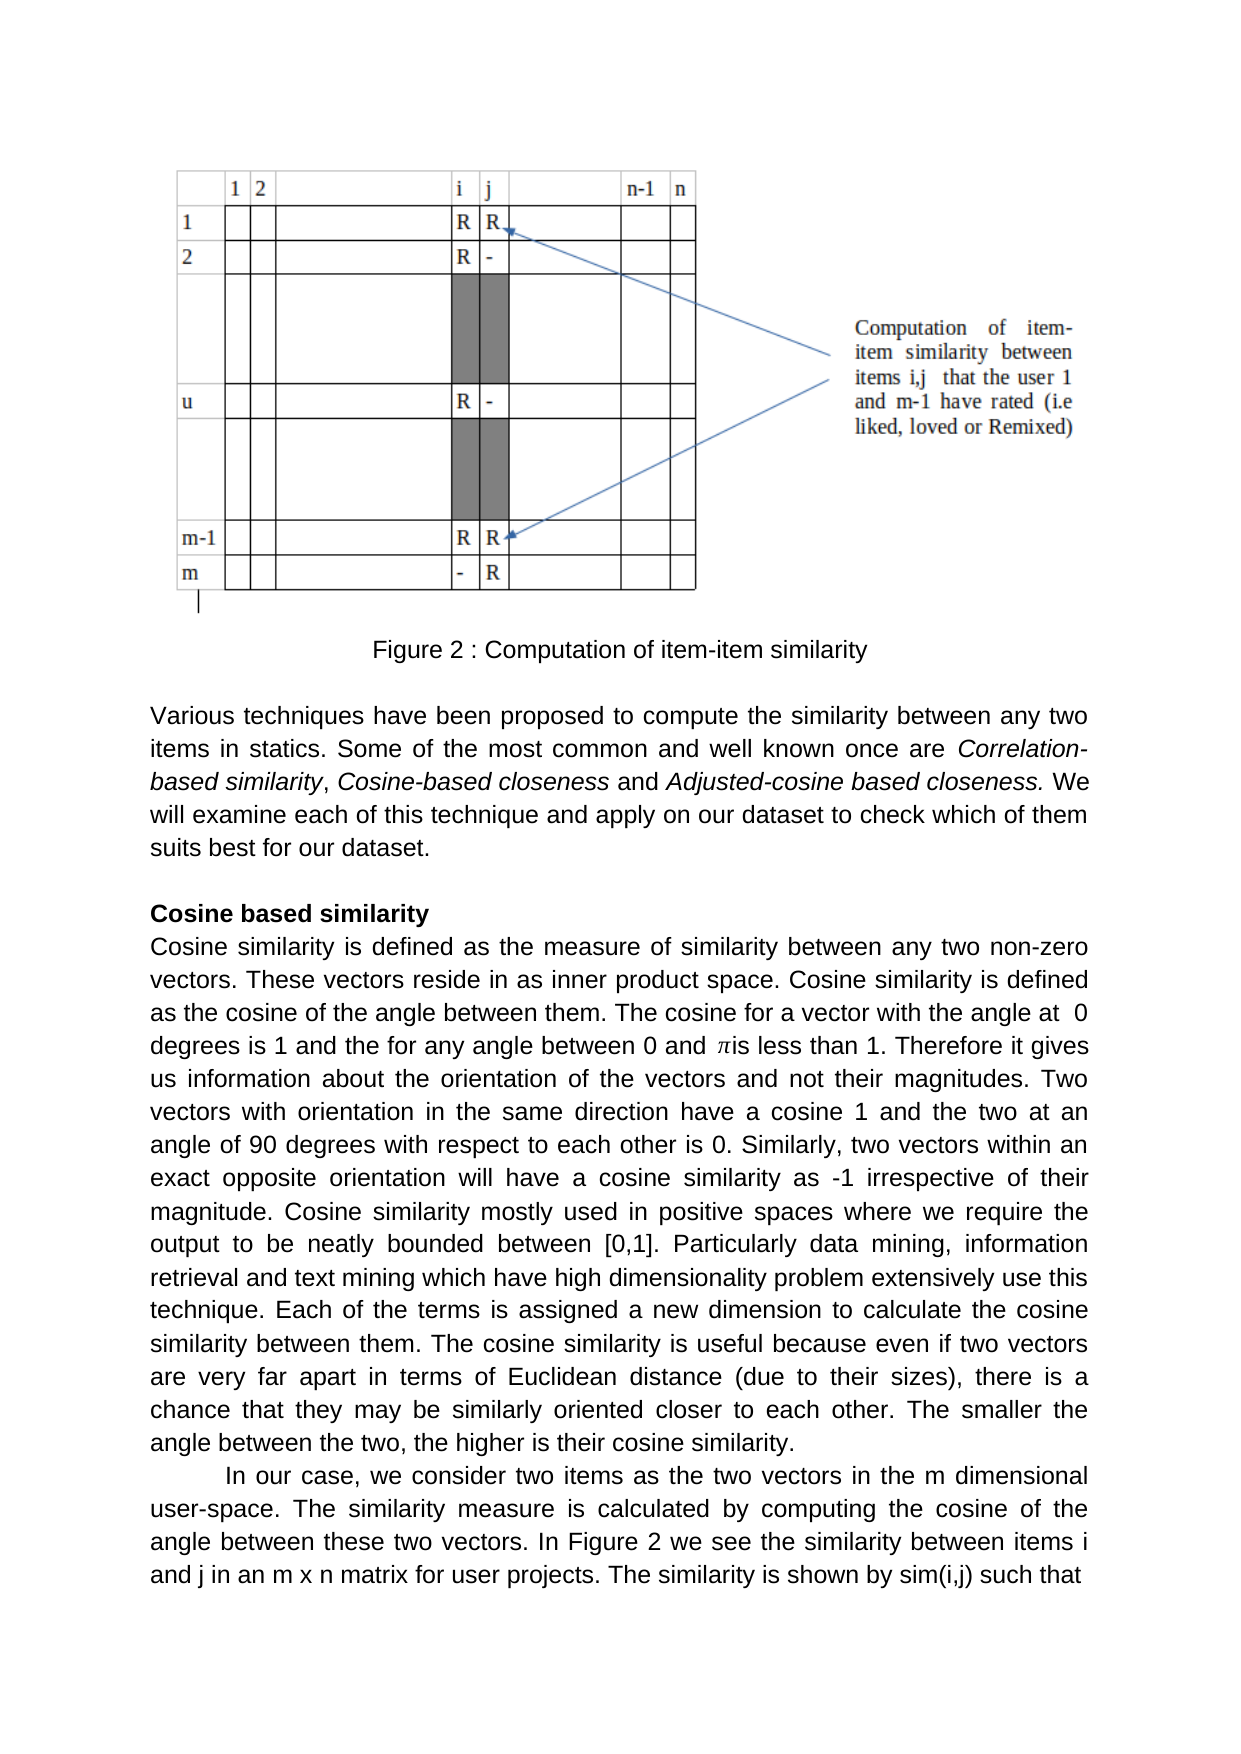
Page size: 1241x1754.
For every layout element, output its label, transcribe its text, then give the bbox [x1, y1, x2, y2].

text Cosine based similarity [150, 899, 1090, 928]
text Cosine similarity is defined as the measure of similarity between any two non-zero vectors. These vectors reside in as inner product space. Cosine similarity is defined as the cosine of the angle between them. The cosine for a vector with the angle at 0 degrees is 1 and the for any angle between 0 and is less than 1. Therefore it gives us information about the orientation of the vectors and not their magnitudes. Two vectors with orientation in the same direction have a cosine 1 and the two at an angle of 90 degrees with respect to each other is 0. Similarly, two vectors within an exact opposite orientation will have a cosine similarity as -1 irrespective of their magnitude. Cosine similarity mostly used in positive spaces where we require the output to be neatly bounded between [0,1]. Particularly data mining, information retrieval and text mining which have high dimensionality problem extensively use this technique. Each of the terms is assigned a new dimension to calculate the cosine similarity between them. The cosine similarity is useful because even if two vectors are very far apart in terms of Euclidean distance (due to their sizes), there is a chance that they may be similarly oriented closer to each other. The smaller the angle between the two, the higher is their cosine similarity. [150, 932, 1090, 1456]
text In our case, we consider two items as the two vectors in the m dimensional user-space. The similarity measure is calculated by computing the cosine of the angle between these two vectors. In Figure 2 we see the similarity between items i and j in an m x n matrix for user projects. The similarity is shown by sim(i,j) such that [150, 1461, 1090, 1588]
text Figure 2 : Computation of item-item similarity [150, 635, 1090, 664]
text Various techniques have been proposed to compute the similarity between any two items in statics. Some of the most common and well known once are Correlation-based similarity, Cosine-based closeness and Adjusted-cosine based closeness. We will examine each of this technique and apply on our dataset to check which of them suits best for our dataset. [150, 701, 1090, 862]
picture [150, 150, 1091, 632]
